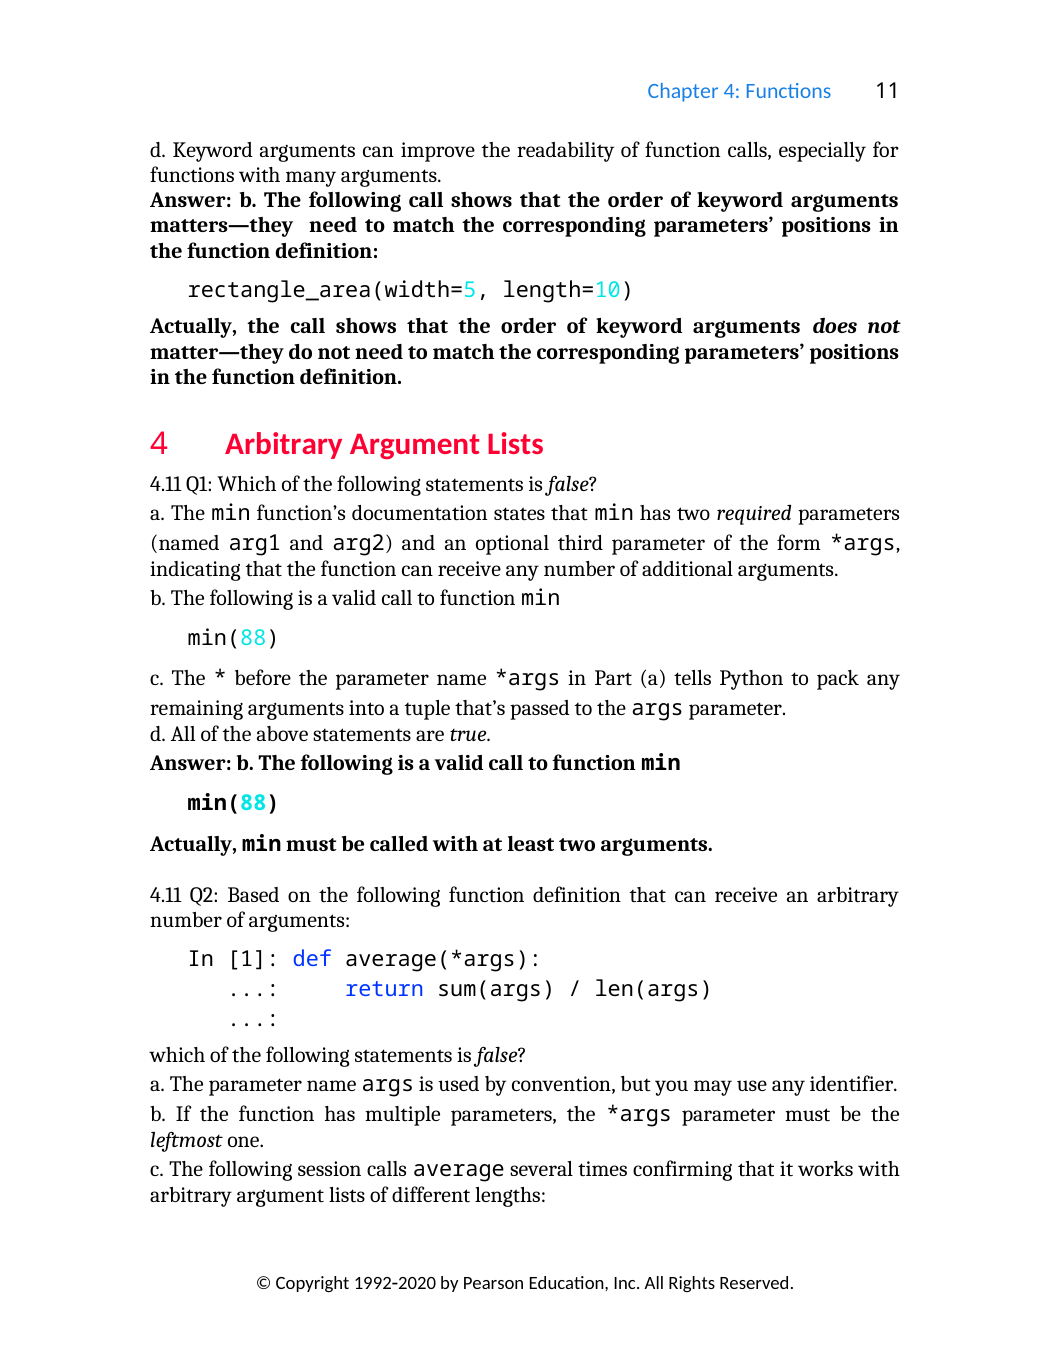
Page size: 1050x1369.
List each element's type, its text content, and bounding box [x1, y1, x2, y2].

text 4.11 Q2: Based on the following function definition that can receive an arbitrary number of arguments: [150, 883, 900, 933]
text c. The following session calls average several times confirming that it works with arbitrary argument lists of different lengths: [150, 1153, 900, 1208]
text rectangle_area(width=5, length=10) [150, 274, 900, 304]
text min(88) [150, 787, 900, 817]
text b. If the function has multiple parameters, the *args parameter must be the leftmost one. [150, 1098, 900, 1153]
text Actually, the call shows that the order of keyword arguments does not matter—they do not need to match the corresponding parameters’ positions in the function definition. [150, 314, 900, 390]
list Arbitrary Argument Lists [150, 421, 900, 464]
text d. Keyword arguments can improve the readability of function calls, especially for functions with many arguments. [150, 137, 900, 188]
text Answer: b. The following is a valid call to function min [150, 747, 900, 777]
text Answer: b. The following call shows that the order of keyword arguments matters—they need to match the corresponding parameters’ positions in the function definition: [150, 188, 900, 263]
text 4.11 Q1: Which of the following statements is false? [150, 472, 900, 497]
text In [1]: def average(*args): ...: return sum(args) / len(args) ...: [187, 943, 900, 1033]
text c. The * before the parameter name *args in Part (a) tells Python to pack any remaining arguments into a tuple that’s passed to the args parameter. [150, 662, 900, 722]
text a. The parameter name args is used by convention, but you may use any identifier. [150, 1068, 900, 1098]
text min(88) [150, 622, 900, 652]
text which of the following statements is false? [150, 1043, 900, 1068]
text a. The min function’s documentation states that min has two required parameters (named arg1 and arg2) and an optional third parameter of the form *args, indicating that the function can receive any number of additional arguments. [150, 497, 900, 582]
text Actually, min must be called with at least two arguments. [150, 828, 900, 857]
text b. The following is a valid call to function min [150, 582, 900, 612]
text d. All of the above statements are true. [150, 722, 900, 747]
